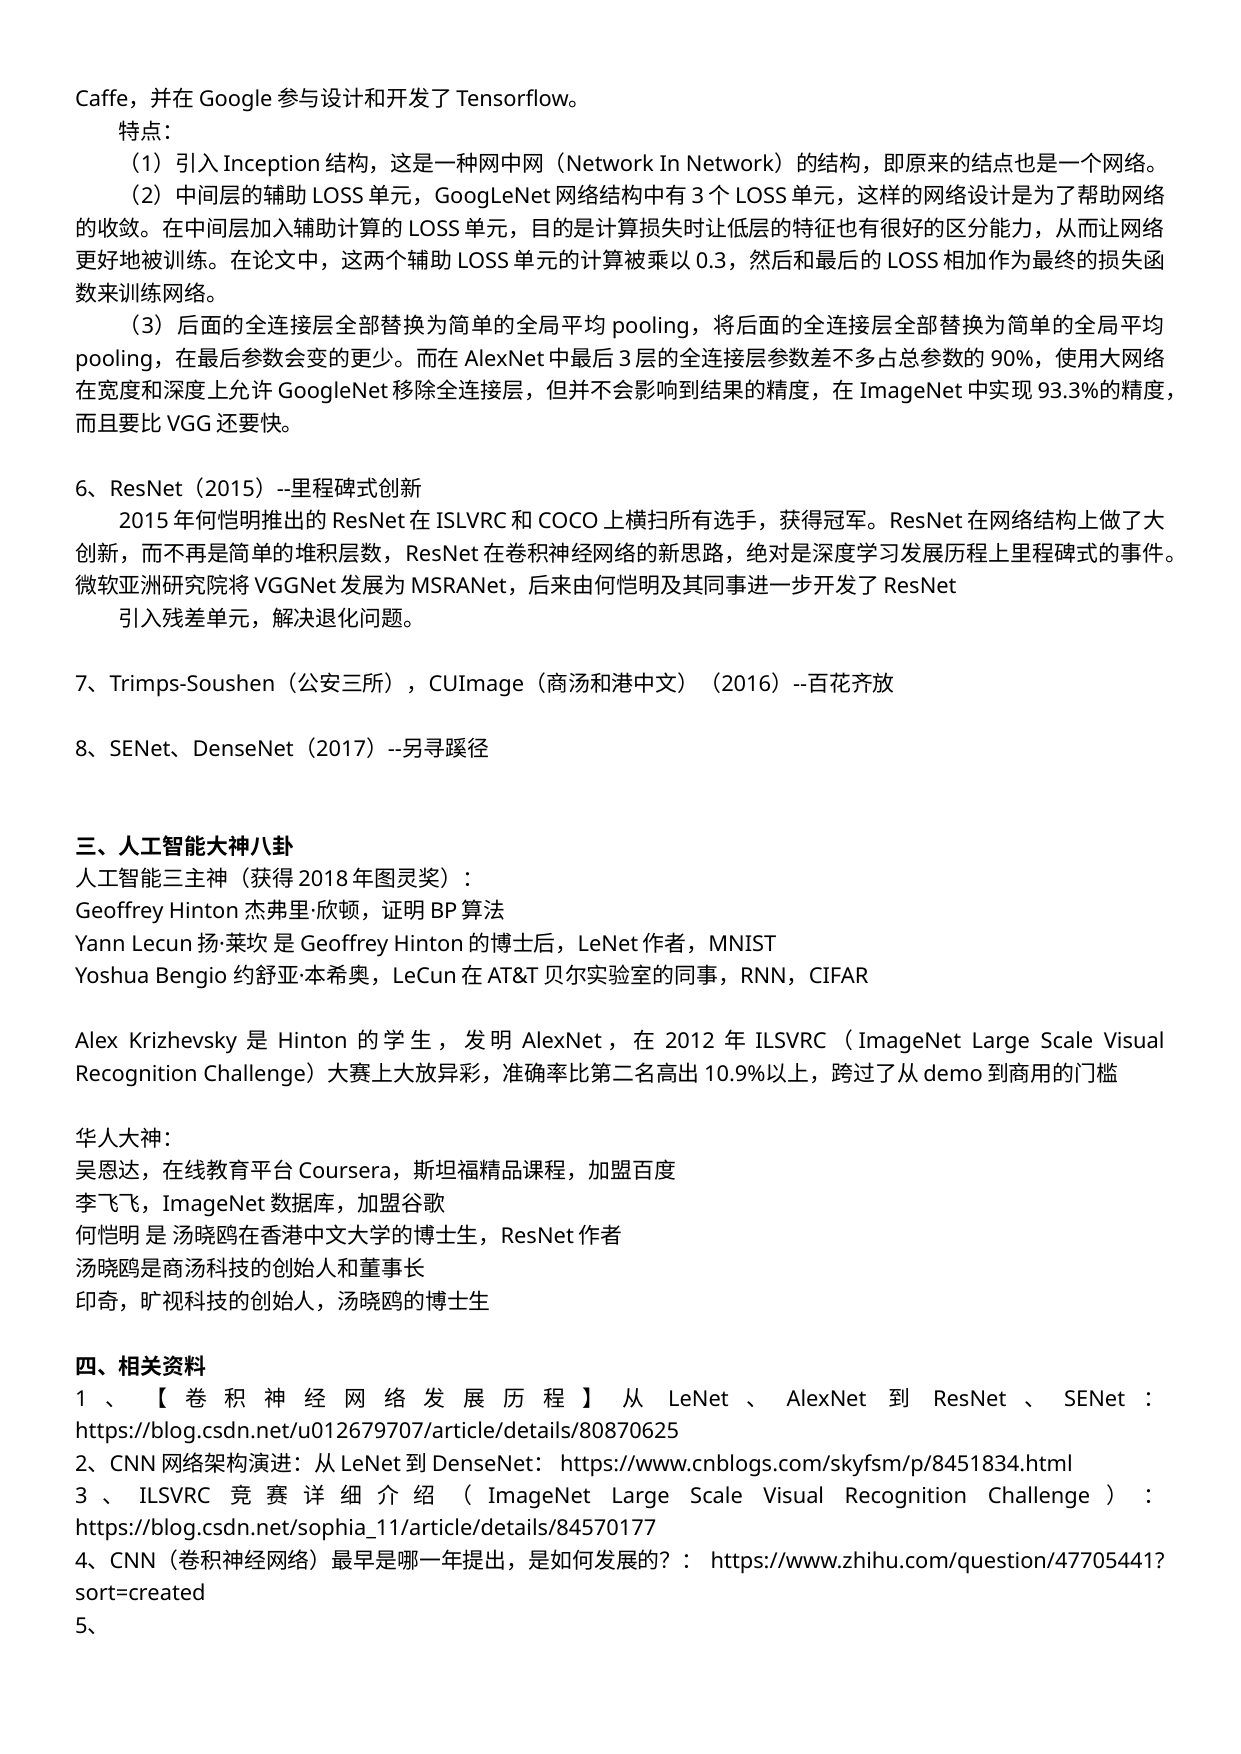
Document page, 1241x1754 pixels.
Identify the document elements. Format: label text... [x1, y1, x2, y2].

text 4、CNN（卷积神经网络）最早是哪一年提出，是如何发展的？： https://www.zhihu.com/question/47705441?sort=created [75, 1543, 1165, 1608]
text 7、Trimps-Soushen（公安三所），CUImage（商汤和港中文）（2016）--百花齐放 [75, 666, 1165, 698]
subtitle 三、人工智能大神八卦 [75, 828, 1165, 861]
text （3）后面的全连接层全部替换为简单的全局平均pooling，将后面的全连接层全部替换为简单的全局平均pooling，在最后参数会变的更少。而在AlexNet中最后3层的全连接层参数差不多占总参数的90%，使用大网络在宽度和深度上允许GoogleNet移除全连接层，但并不会影响到结果的精度，在ImageNet中实现93.3%的精度，而且要比VGG还要快。 [75, 308, 1165, 438]
text 引入残差单元，解决退化问题。 [75, 601, 1165, 633]
text 5、 [75, 1608, 1165, 1641]
text 1、【卷积神经网络发展历程】从LeNet、AlexNet到ResNet、SENet： https://blog.csdn.net/u012679707/article/details/80870625 [75, 1381, 1165, 1446]
subtitle 四、相关资料 [75, 1348, 1165, 1381]
text 8、SENet、DenseNet（2017）--另寻蹊径 [75, 731, 1165, 763]
text 华人大神： [75, 1121, 1165, 1153]
text 人工智能三主神（获得2018年图灵奖）： [75, 861, 1165, 893]
text Yoshua Bengio 约舒亚·本希奥，LeCun在AT&T贝尔实验室的同事，RNN，CIFAR [75, 958, 1165, 991]
text 2、CNN网络架构演进：从LeNet到DenseNet： https://www.cnblogs.com/skyfsm/p/8451834.html [75, 1446, 1165, 1478]
text 何恺明 是 汤晓鸥在香港中文大学的博士生，ResNet作者 [75, 1218, 1165, 1251]
text （2）中间层的辅助LOSS单元，GoogLeNet网络结构中有3个LOSS单元，这样的网络设计是为了帮助网络的收敛。在中间层加入辅助计算的LOSS单元，目的是计算损失时让低层的特征也有很好的区分能力，从而让网络更好地被训练。在论文中，这两个辅助LOSS单元的计算被乘以0.3，然后和最后的LOSS相加作为最终的损失函数来训练网络。 [75, 178, 1165, 308]
text 6、ResNet（2015）--里程碑式创新 [75, 471, 1165, 503]
text 3、ILSVRC竞赛详细介绍（ImageNet Large Scale Visual Recognition Challenge）： https://blog.csdn.net/sophia_11/article/details/84570177 [75, 1478, 1165, 1543]
text Geoffrey Hinton 杰弗里·欣顿，证明BP算法 [75, 893, 1165, 926]
text 特点： [75, 113, 1165, 146]
text 李飞飞，ImageNet数据库，加盟谷歌 [75, 1186, 1165, 1218]
text Yann Lecun扬·莱坎 是Geoffrey Hinton的博士后，LeNet作者，MNIST [75, 926, 1165, 958]
text Alex Krizhevsky是Hinton的学生，发明AlexNet，在2012年ILSVRC（ImageNet Large Scale Visual Recognition Challenge）大赛上大放异彩，准确率比第二名高出10.9%以上，跨过了从demo到商用的门槛 [75, 1023, 1165, 1088]
text 印奇，旷视科技的创始人，汤晓鸥的博士生 [75, 1283, 1165, 1316]
text 汤晓鸥是商汤科技的创始人和董事长 [75, 1251, 1165, 1283]
text （1）引入Inception结构，这是一种网中网（Network In Network）的结构，即原来的结点也是一个网络。 [75, 146, 1165, 178]
text 2015年何恺明推出的ResNet在ISLVRC和COCO上横扫所有选手，获得冠军。ResNet在网络结构上做了大创新，而不再是简单的堆积层数，ResNet在卷积神经网络的新思路，绝对是深度学习发展历程上里程碑式的事件。微软亚洲研究院将VGGNet发展为MSRANet，后来由何恺明及其同事进一步开发了ResNet [75, 503, 1165, 601]
text 吴恩达，在线教育平台Coursera，斯坦福精品课程，加盟百度 [75, 1153, 1165, 1186]
